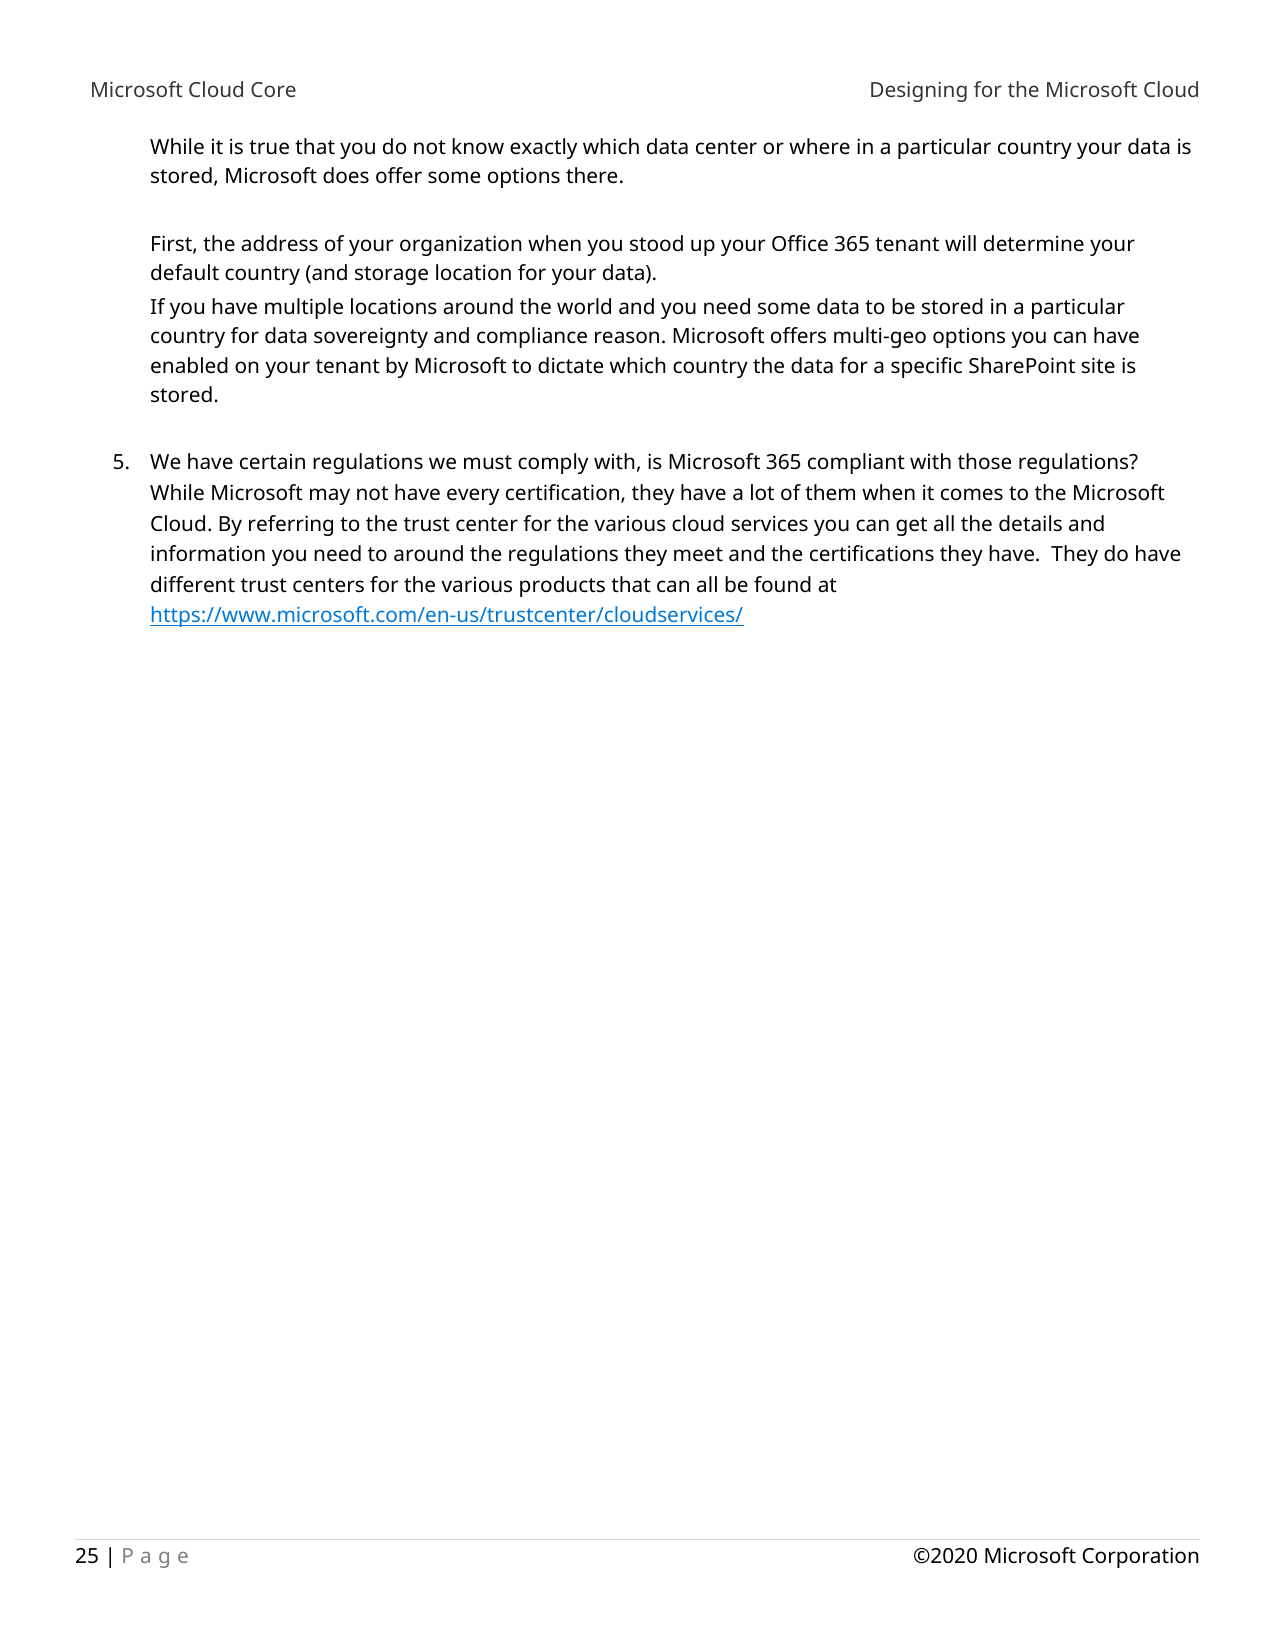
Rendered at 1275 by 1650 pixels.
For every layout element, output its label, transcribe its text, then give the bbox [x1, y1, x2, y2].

text While it is true that you do not know exactly which data center or where in a particular country your data is stored, Microsoft does offer some options there. [150, 132, 1199, 190]
list We have certain regulations we must comply with, is Microsoft 365 compliant with those regulations? [112, 447, 1200, 476]
list While Microsoft may not have every certification, they have a lot of them when it comes to the Microsoft Cloud. By referring to the trust center for the various cloud services you can get all the details and information you need to around the regulations they meet and the certifications they have. They do have different trust centers for the various products that can all be found at https://www.microsoft.com/en-us/trustcenter/cloudservices/ [150, 478, 1200, 629]
text If you have multiple locations around the world and you need some data to be stored in a particular country for data sovereignty and compliance reason. Microsoft offers multi-geo options you can have enabled on your tenant by Microsoft to dictate which country the data for a specific SharePoint site is stored. [150, 292, 1199, 409]
text First, the address of your organization when you stood up your Office 365 tenant will determine your default country (and storage location for your data). [150, 229, 1199, 287]
